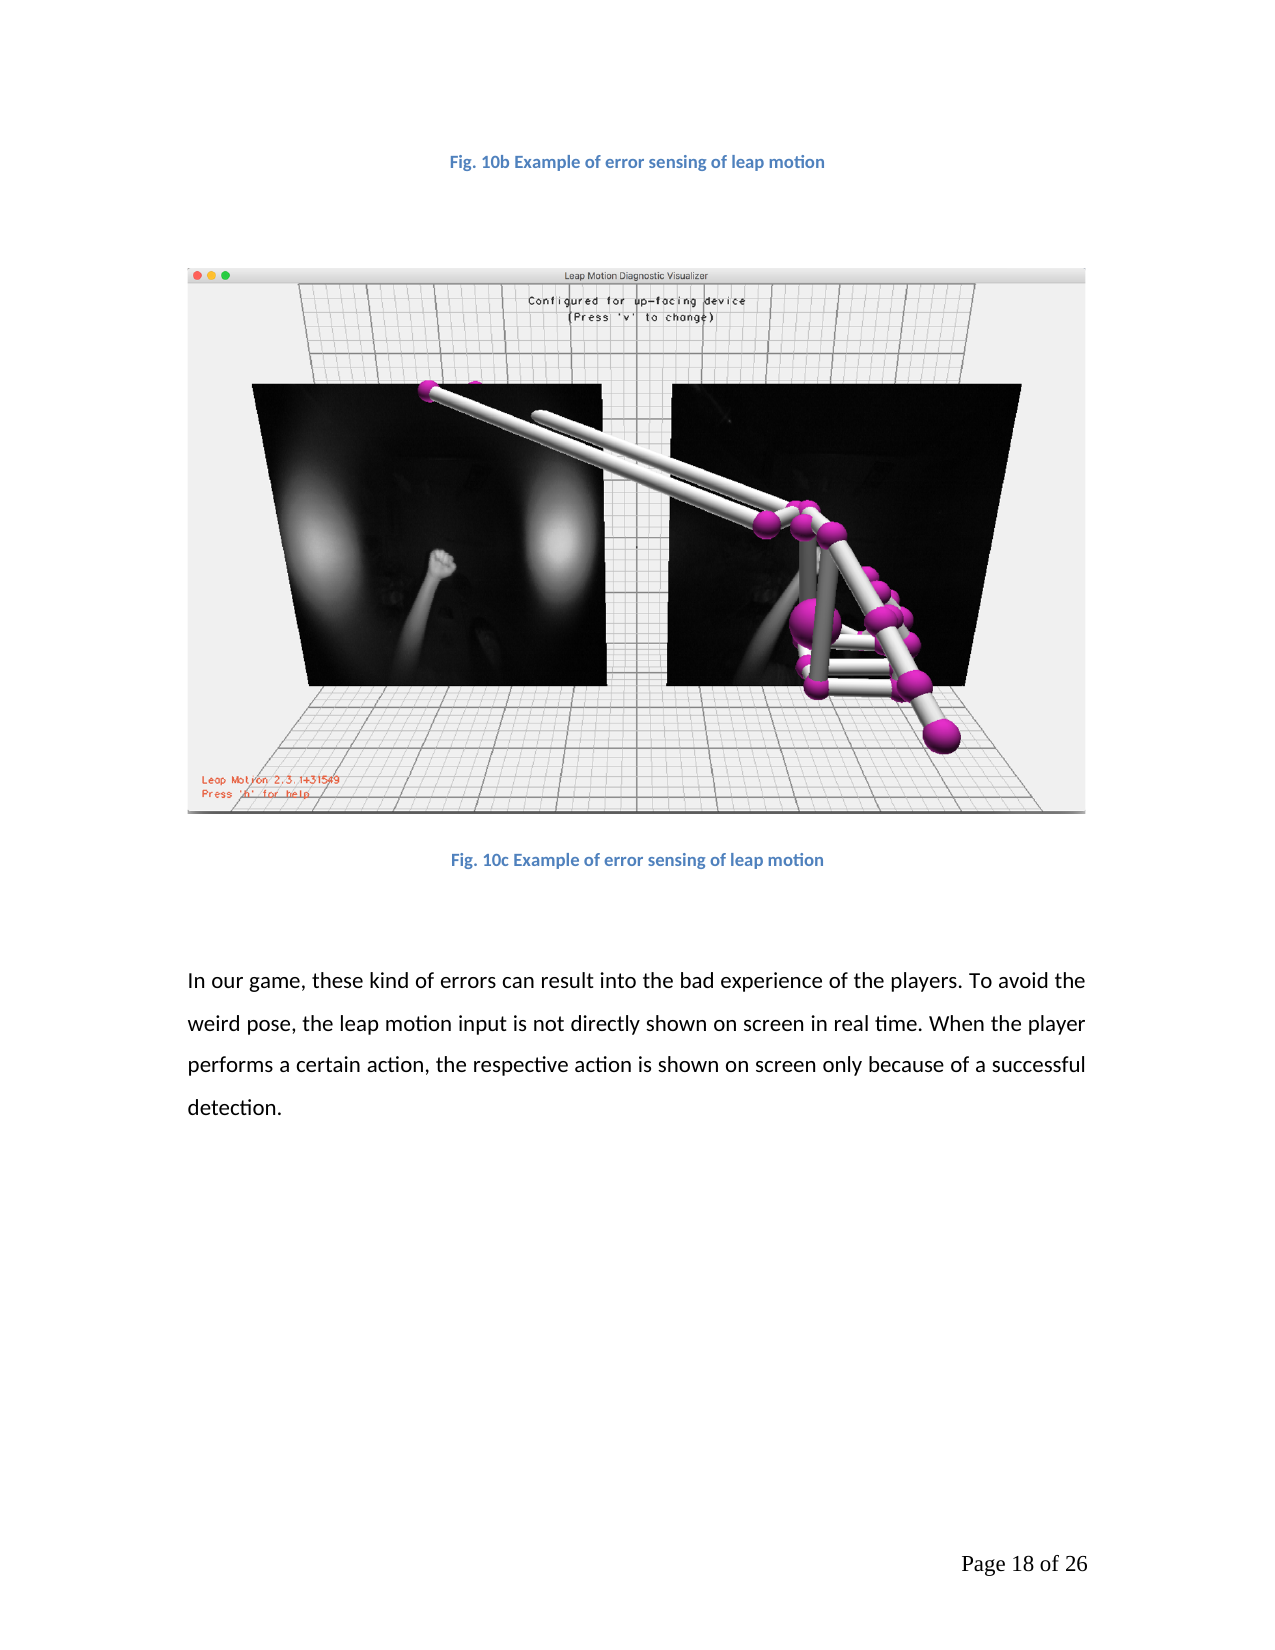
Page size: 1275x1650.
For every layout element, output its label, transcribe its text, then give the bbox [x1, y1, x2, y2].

text Fig. 10b Example of error sensing of leap motion [187, 150, 1087, 173]
text In our game, these kind of errors can result into the bad experience of the players. To avoid the weird pose, the leap motion input is not directly shown on screen in real time. When the player performs a certain action, the respective action is shown on screen only because of a successful detection. [187, 967, 1087, 1121]
picture [187, 268, 1086, 814]
text Fig. 10c Example of error sensing of leap motion [187, 849, 1087, 872]
